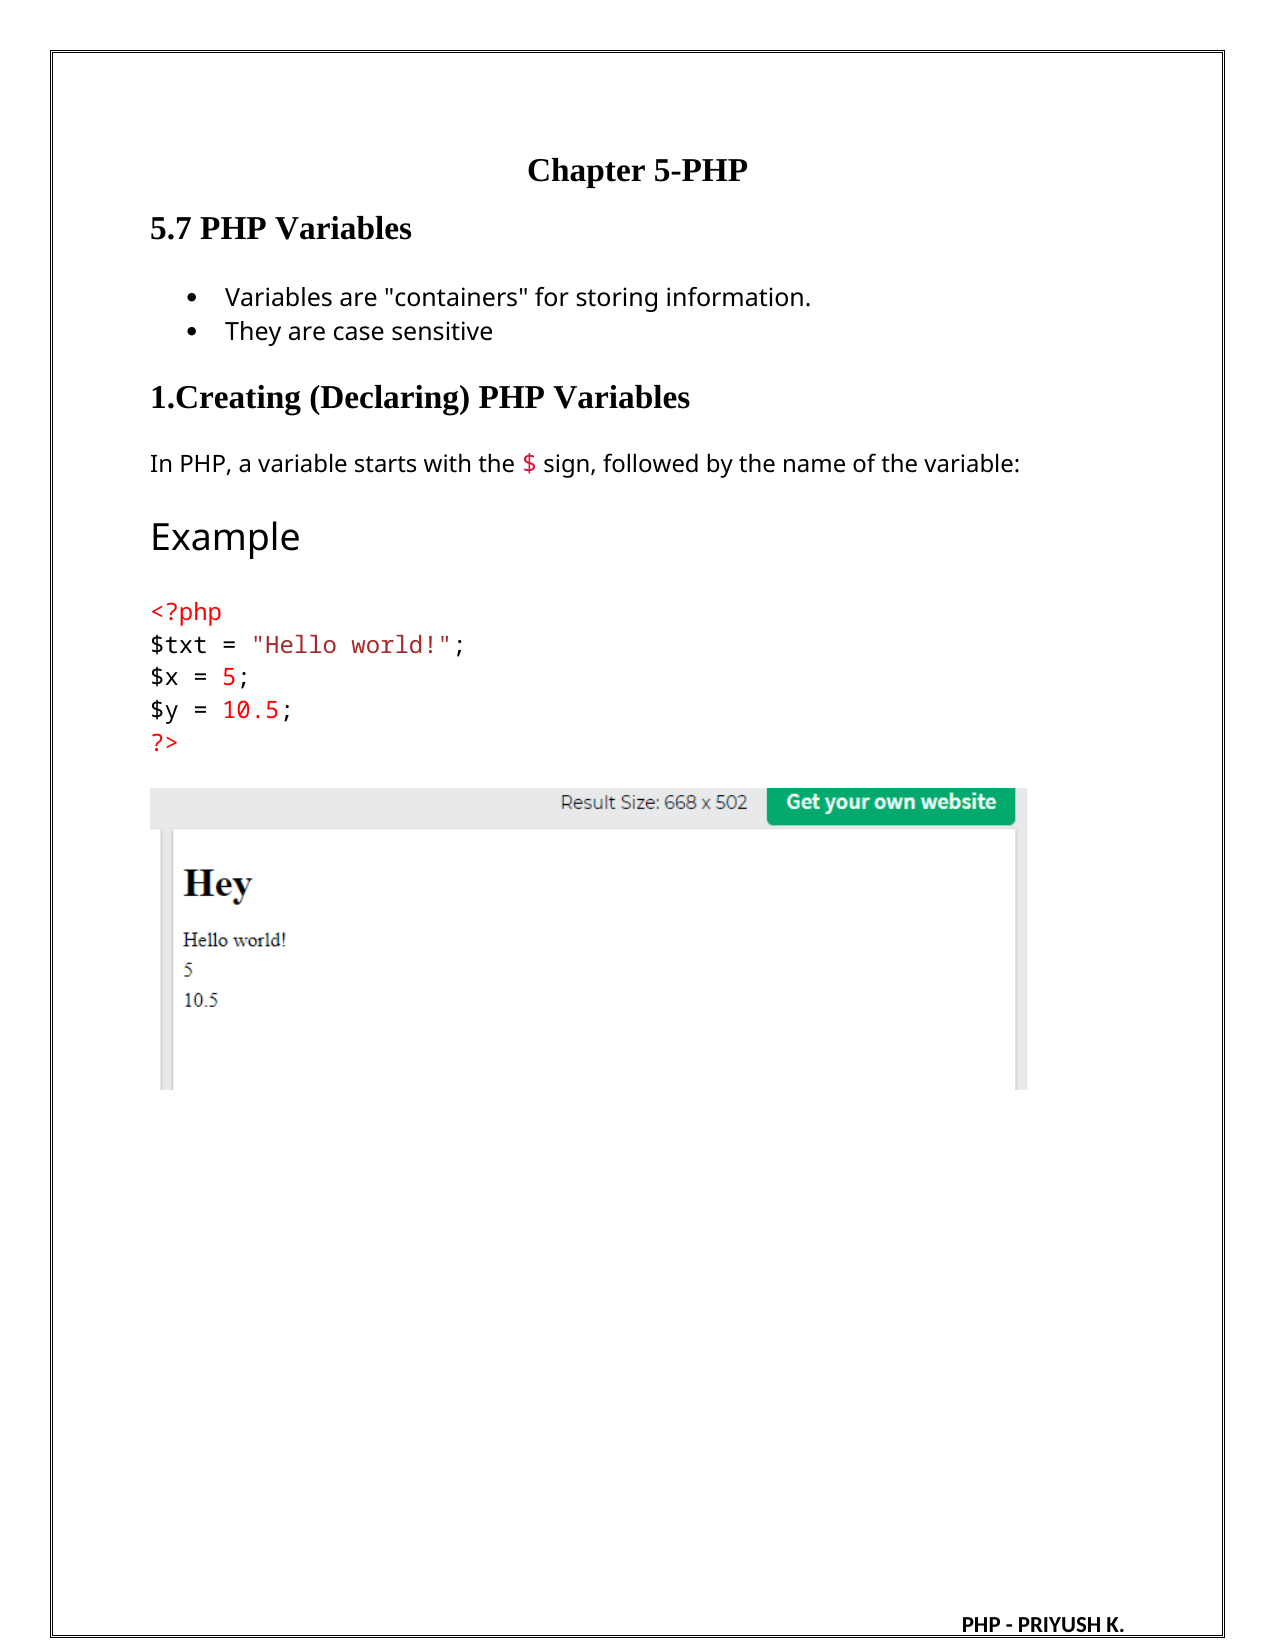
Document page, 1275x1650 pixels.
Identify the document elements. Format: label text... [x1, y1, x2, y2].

subtitle Example [150, 510, 1125, 561]
text In PHP, a variable starts with the $ sign, followed by the name of the variable: [150, 446, 1125, 480]
text Chapter 5-PHP [150, 150, 1125, 188]
list Variables are "containers" for storing information. [187, 279, 1125, 313]
list They are case sensitive [187, 313, 1125, 347]
subtitle 1.Creating (Declaring) PHP Variables [150, 377, 1125, 416]
text <?php $txt = "Hello world!"; $x = 5; $y = 10.5; ?> [179, 595, 1125, 758]
picture [150, 788, 1028, 1090]
subtitle 5.7 PHP Variables [150, 208, 1125, 246]
